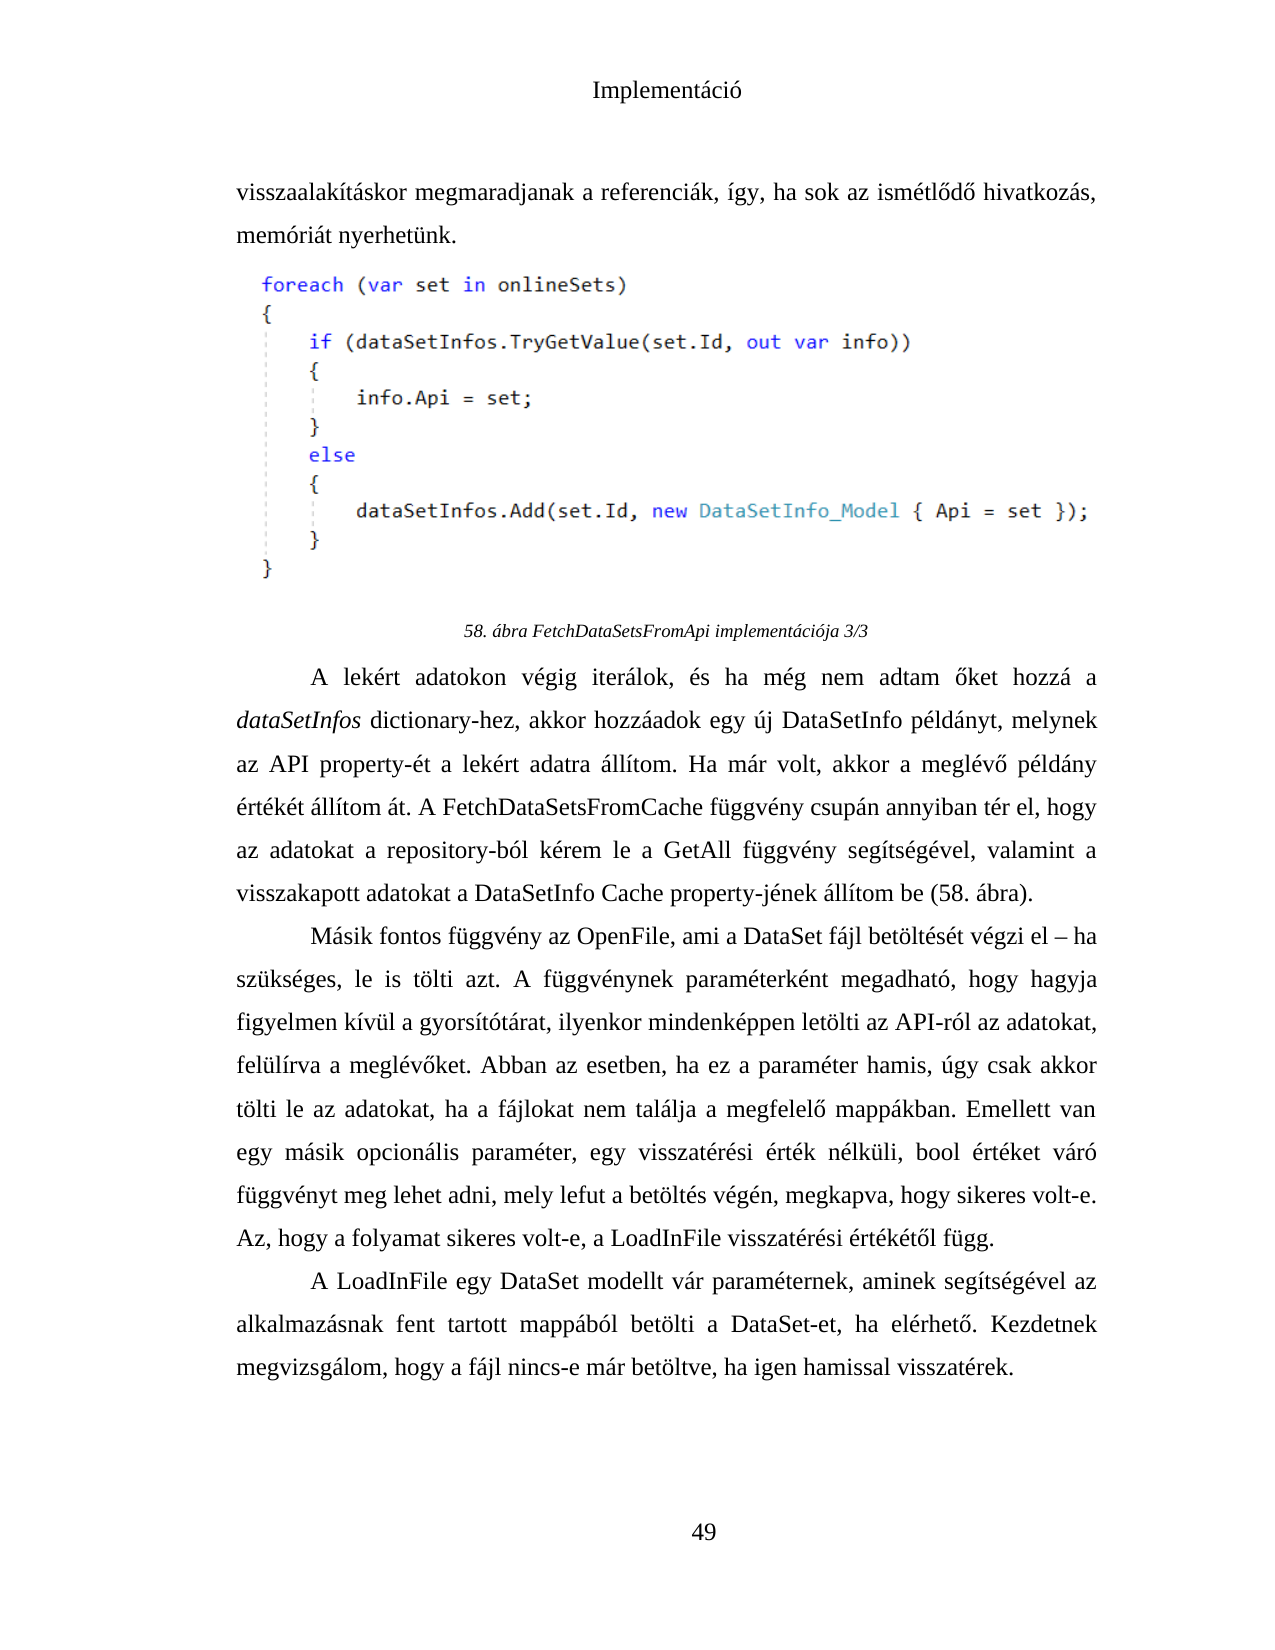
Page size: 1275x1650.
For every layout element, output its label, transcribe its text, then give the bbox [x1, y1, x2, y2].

text Másik fontos függvény az OpenFile, ami a DataSet fájl betöltését végzi el – ha szükséges, le is tölti azt. A függvénynek paraméterként megadható, hogy hagyja figyelmen kívül a gyorsítótárat, ilyenkor mindenképpen letölti az API-ról az adatokat, felülírva a meglévőket. Abban az esetben, ha ez a paraméter hamis, úgy csak akkor tölti le az adatokat, ha a fájlokat nem találja a megfelelő mappákban. Emellett van egy másik opcionális paraméter, egy visszatérési érték nélküli, bool értéket váró függvényt meg lehet adni, mely lefut a betöltés végén, megkapva, hogy sikeres volt-e. Az, hogy a folyamat sikeres volt-e, a LoadInFile visszatérési értékétől függ. [236, 921, 1098, 1252]
text A lekért adatokon végig iterálok, és ha még nem adtam őket hozzá a dataSetInfos dictionary-hez, akkor hozzáadok egy új DataSetInfo példányt, melynek az API property-ét a lekért adatra állítom. Ha már volt, akkor a meglévő példány értékét állítom át. A FetchDataSetsFromCache függvény csupán annyiban tér el, hogy az adatokat a repository-ból kérem le a GetAll függvény segítségével, valamint a visszakapott adatokat a DataSetInfo Cache property-jének állítom be (58. ábra). [236, 662, 1098, 907]
picture [236, 263, 1098, 592]
text 58. ábra FetchDataSetsFromApi implementációja 3/3 [236, 620, 1098, 642]
text A LoadInFile egy DataSet modellt vár paraméternek, aminek segítségével az alkalmazásnak fent tartott mappából betölti a DataSet-et, ha elérhető. Kezdetnek megvizsgálom, hogy a fájl nincs-e már betöltve, ha igen hamissal visszatérek. [236, 1266, 1098, 1381]
